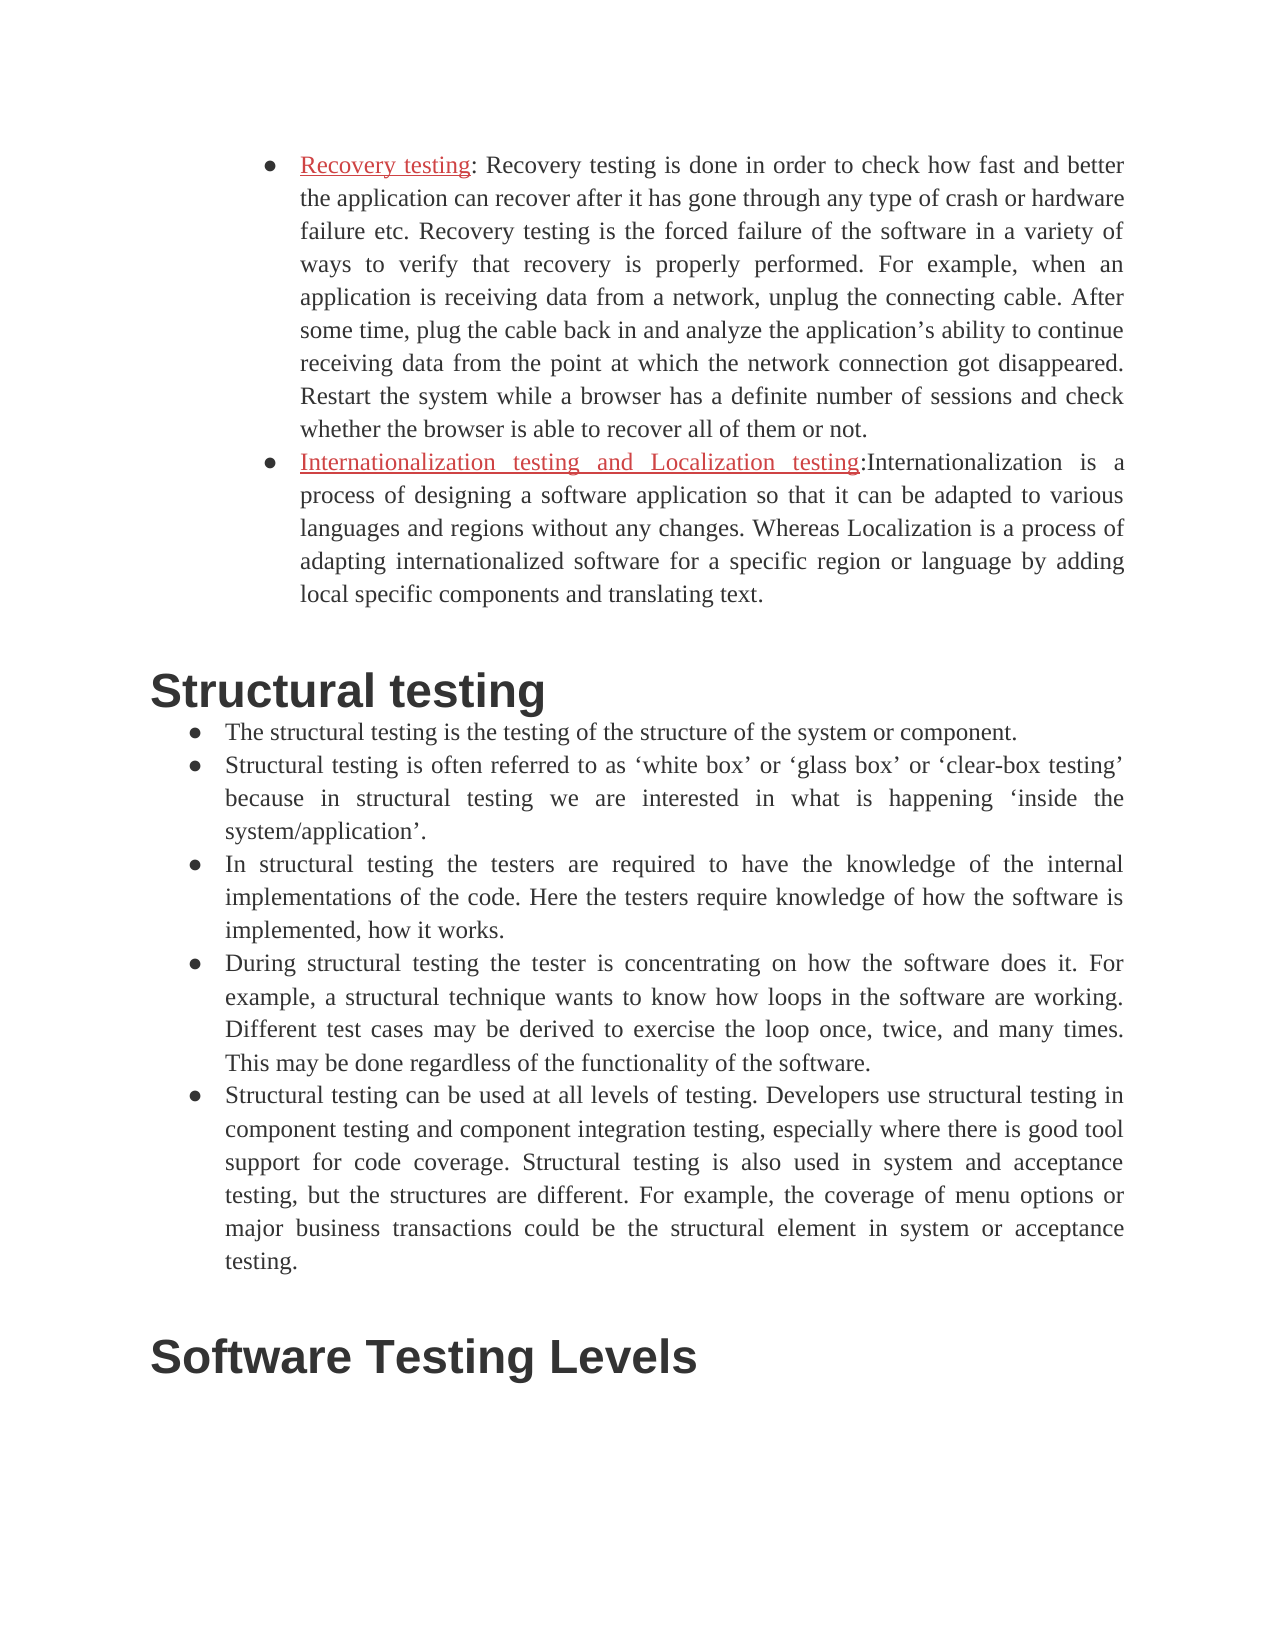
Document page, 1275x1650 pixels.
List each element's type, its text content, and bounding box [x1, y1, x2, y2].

subtitle Structural testing [150, 662, 1125, 717]
list Recovery testing: Recovery testing is done in order to check how fast and better the application can recover after it has gone through any type of crash or hardware failure etc. Recovery testing is the forced failure of the software in a variety of ways to verify that recovery is properly performed. For example, when an application is receiving data from a network, unplug the connecting cable. After some time, plug the cable back in and analyze the application’s ability to continue receiving data from the point at which the network connection got disappeared. Restart the system while a browser has a definite number of sessions and check whether the browser is able to recover all of them or not. [262, 150, 1125, 443]
list Internationalization testing and Localization testing:Internationalization is a process of designing a software application so that it can be adapted to various languages and regions without any changes. Whereas Localization is a process of adapting internationalized software for a specific region or language by adding local specific components and translating text. [262, 447, 1125, 608]
list Structural testing can be used at all levels of testing. Developers use structural testing in component testing and component integration testing, especially where there is good tool support for code coverage. Structural testing is also used in system and acceptance testing, but the structures are different. For example, the coverage of menu options or major business transactions could be the structural element in system or acceptance testing. [187, 1081, 1125, 1274]
list During structural testing the tester is concentrating on how the software does it. For example, a structural technique wants to know how loops in the software are working. Different test cases may be derived to exercise the loop once, twice, and many times. This may be done regardless of the functionality of the software. [187, 948, 1125, 1076]
subtitle Software Testing Levels [150, 1329, 1125, 1384]
list The structural testing is the testing of the structure of the system or component. [187, 717, 1125, 746]
list In structural testing the testers are required to have the knowledge of the internal implementations of the code. Here the testers require knowledge of how the software is implemented, how it works. [187, 849, 1125, 944]
list Structural testing is often referred to as ‘white box’ or ‘glass box’ or ‘clear-box testing’ because in structural testing we are interested in what is happening ‘inside the system/application’. [187, 750, 1125, 845]
